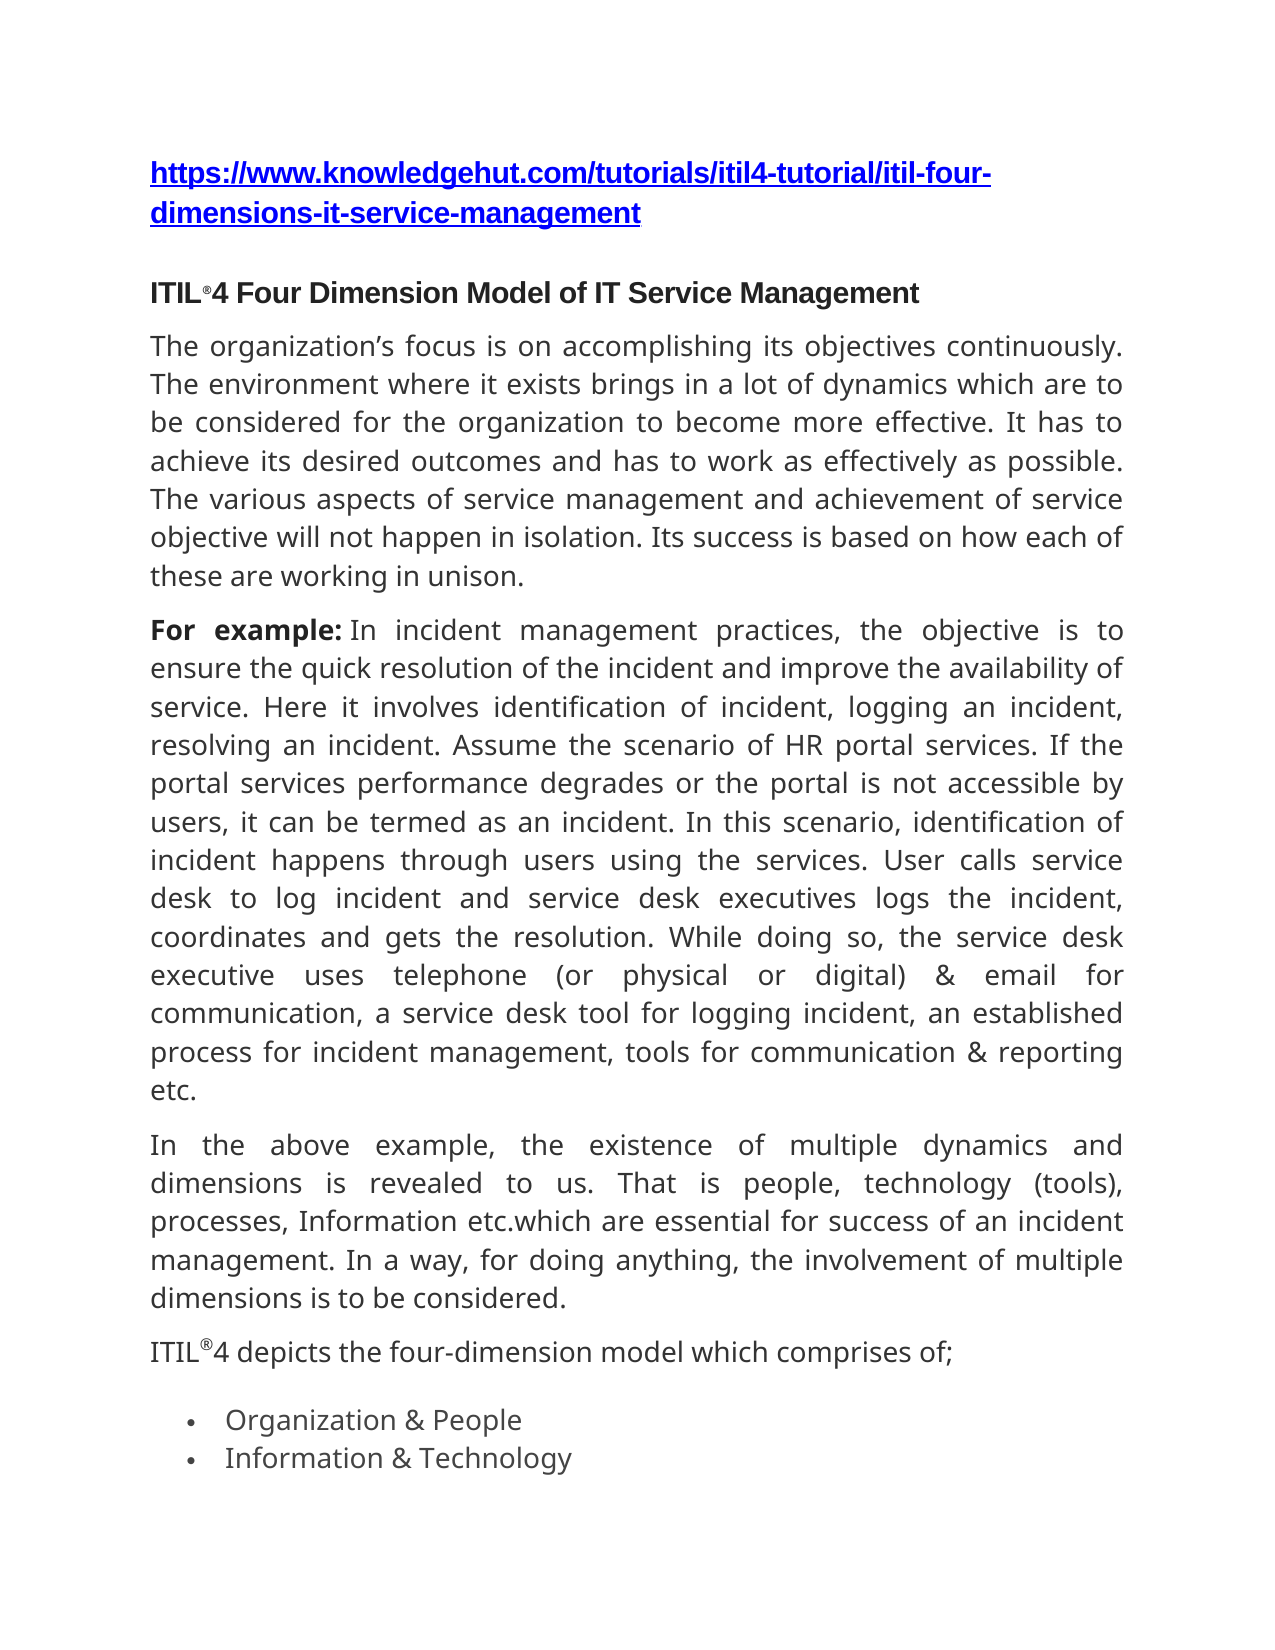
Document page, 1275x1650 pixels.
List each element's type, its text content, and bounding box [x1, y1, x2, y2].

text In the above example, the existence of multiple dynamics and dimensions is revealed to us. That is people, technology (tools), processes, Information etc.which are essential for success of an incident management. In a way, for doing anything, the involvement of multiple dimensions is to be considered. [150, 1125, 1125, 1316]
list Organization & People [187, 1400, 1125, 1438]
text https://www.knowledgehut.com/tutorials/itil4-tutorial/itil-four-dimensions-it-service-management [150, 150, 1125, 230]
text ITIL®4 depicts the four-dimension model which comprises of; [150, 1332, 1125, 1371]
text The organization’s focus is on accomplishing its objectives continuously. The environment where it exists brings in a lot of dynamics which are to be considered for the organization to become more effective. It has to achieve its desired outcomes and has to work as effectively as possible. The various aspects of service management and achievement of service objective will not happen in isolation. Its success is based on how each of these are working in unison. [150, 326, 1125, 594]
text ITIL®4 Four Dimension Model of IT Service Management [150, 270, 1125, 310]
text For example: In incident management practices, the objective is to ensure the quick resolution of the incident and improve the availability of service. Here it involves identification of incident, logging an incident, resolving an incident. Assume the scenario of HR portal services. If the portal services performance degrades or the portal is not accessible by users, it can be termed as an incident. In this scenario, identification of incident happens through users using the services. User calls service desk to log incident and service desk executives logs the incident, coordinates and gets the resolution. While doing so, the service desk executive uses telephone (or physical or digital) & email for communication, a service desk tool for logging incident, an established process for incident management, tools for communication & reporting etc. [150, 610, 1125, 1109]
list Information & Technology [187, 1438, 1125, 1477]
